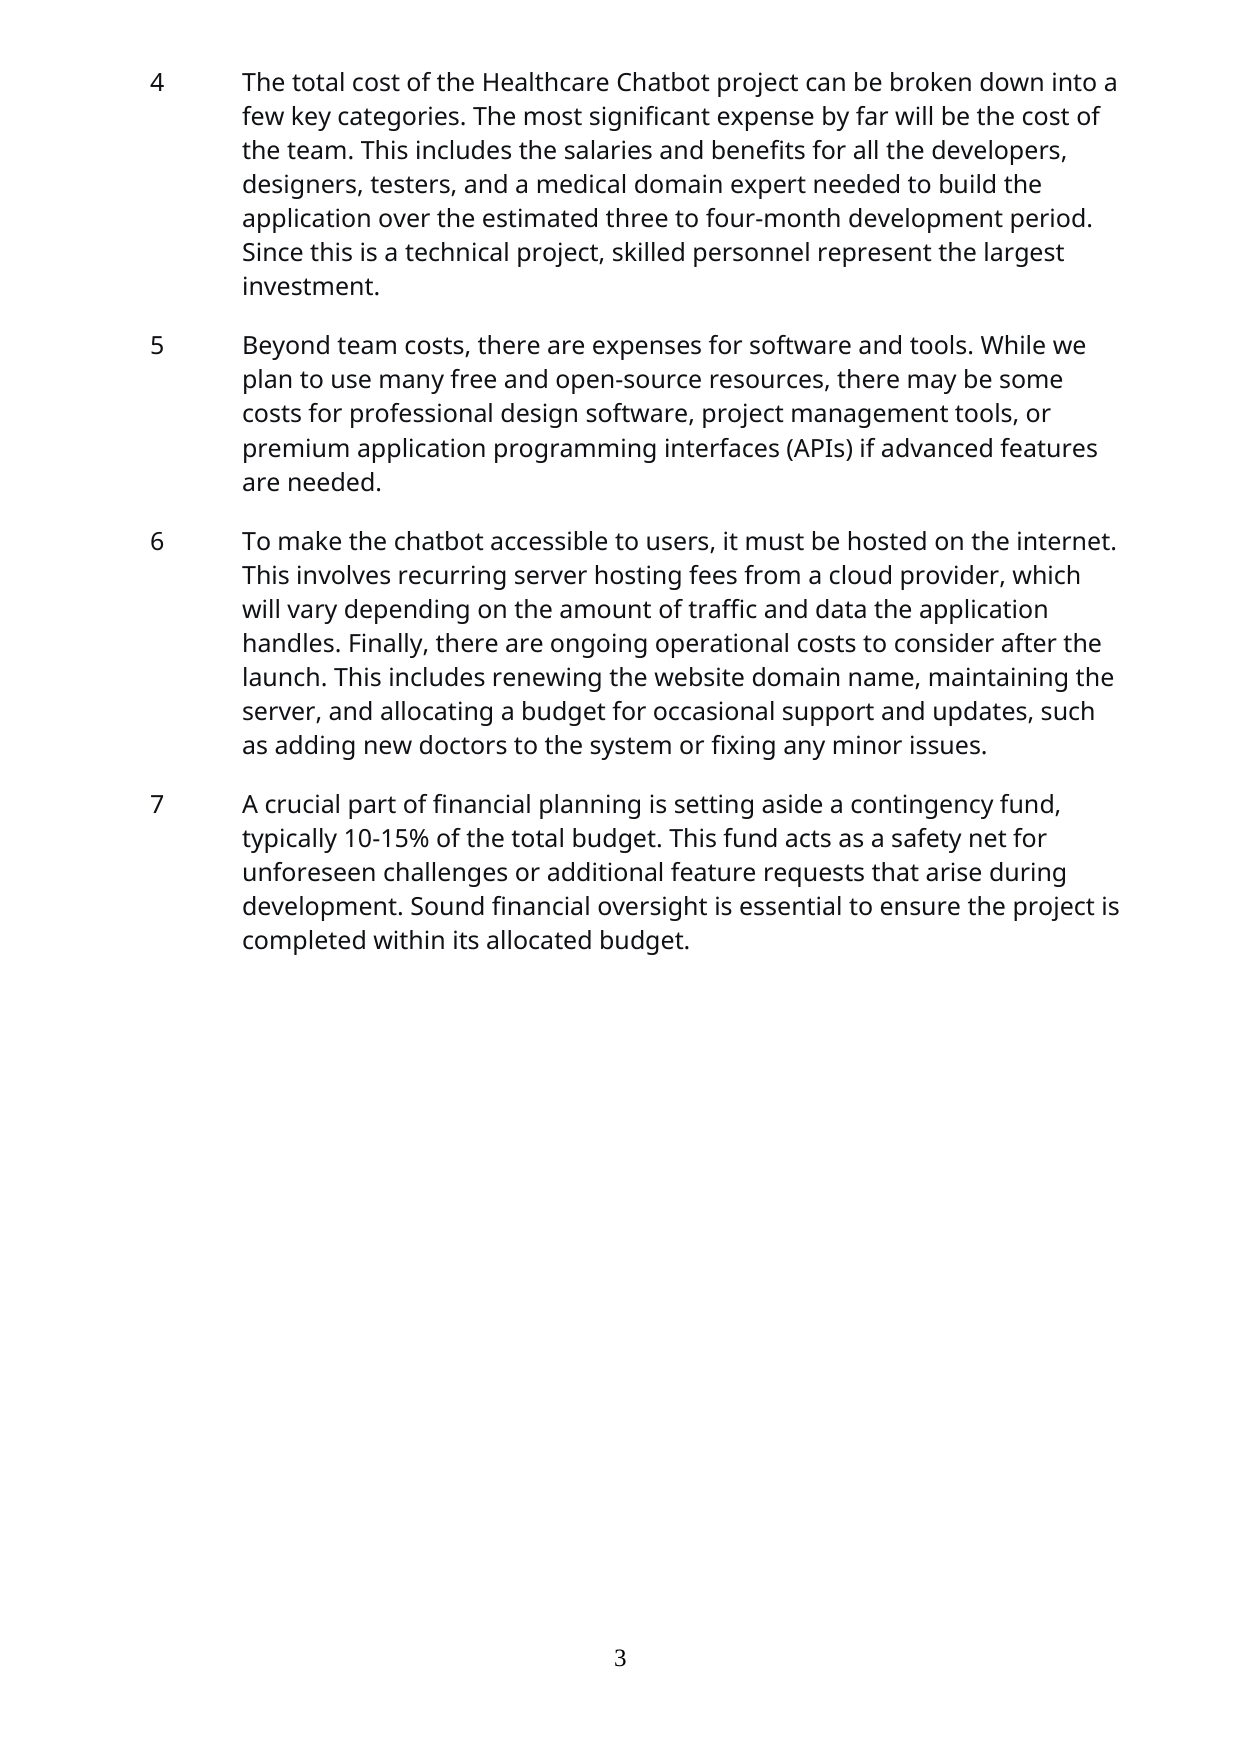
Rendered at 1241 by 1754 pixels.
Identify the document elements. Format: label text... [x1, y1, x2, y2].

list A crucial part of financial planning is setting aside a contingency fund, typically 10-15% of the total budget. This fund acts as a safety net for unforeseen challenges or additional feature requests that arise during development. Sound financial oversight is essential to ensure the project is completed within its allocated budget. [150, 787, 1122, 957]
list The total cost of the Healthcare Chatbot project can be broken down into a few key categories. The most significant expense by far will be the cost of the team. This includes the salaries and benefits for all the developers, designers, testers, and a medical domain expert needed to build the application over the estimated three to four-month development period. Since this is a technical project, skilled personnel represent the largest investment. [150, 64, 1122, 303]
list To make the chatbot accessible to users, it must be hosted on the internet. This involves recurring server hosting fees from a cloud provider, which will vary depending on the amount of traffic and data the application handles. Finally, there are ongoing operational costs to consider after the launch. This includes renewing the website domain name, maintaining the server, and allocating a budget for occasional support and updates, such as adding new doctors to the system or fixing any minor issues. [150, 523, 1122, 762]
list Beyond team costs, there are expenses for software and tools. While we plan to use many free and open-source resources, there may be some costs for professional design software, project management tools, or premium application programming interfaces (APIs) if advanced features are needed. [150, 328, 1122, 498]
